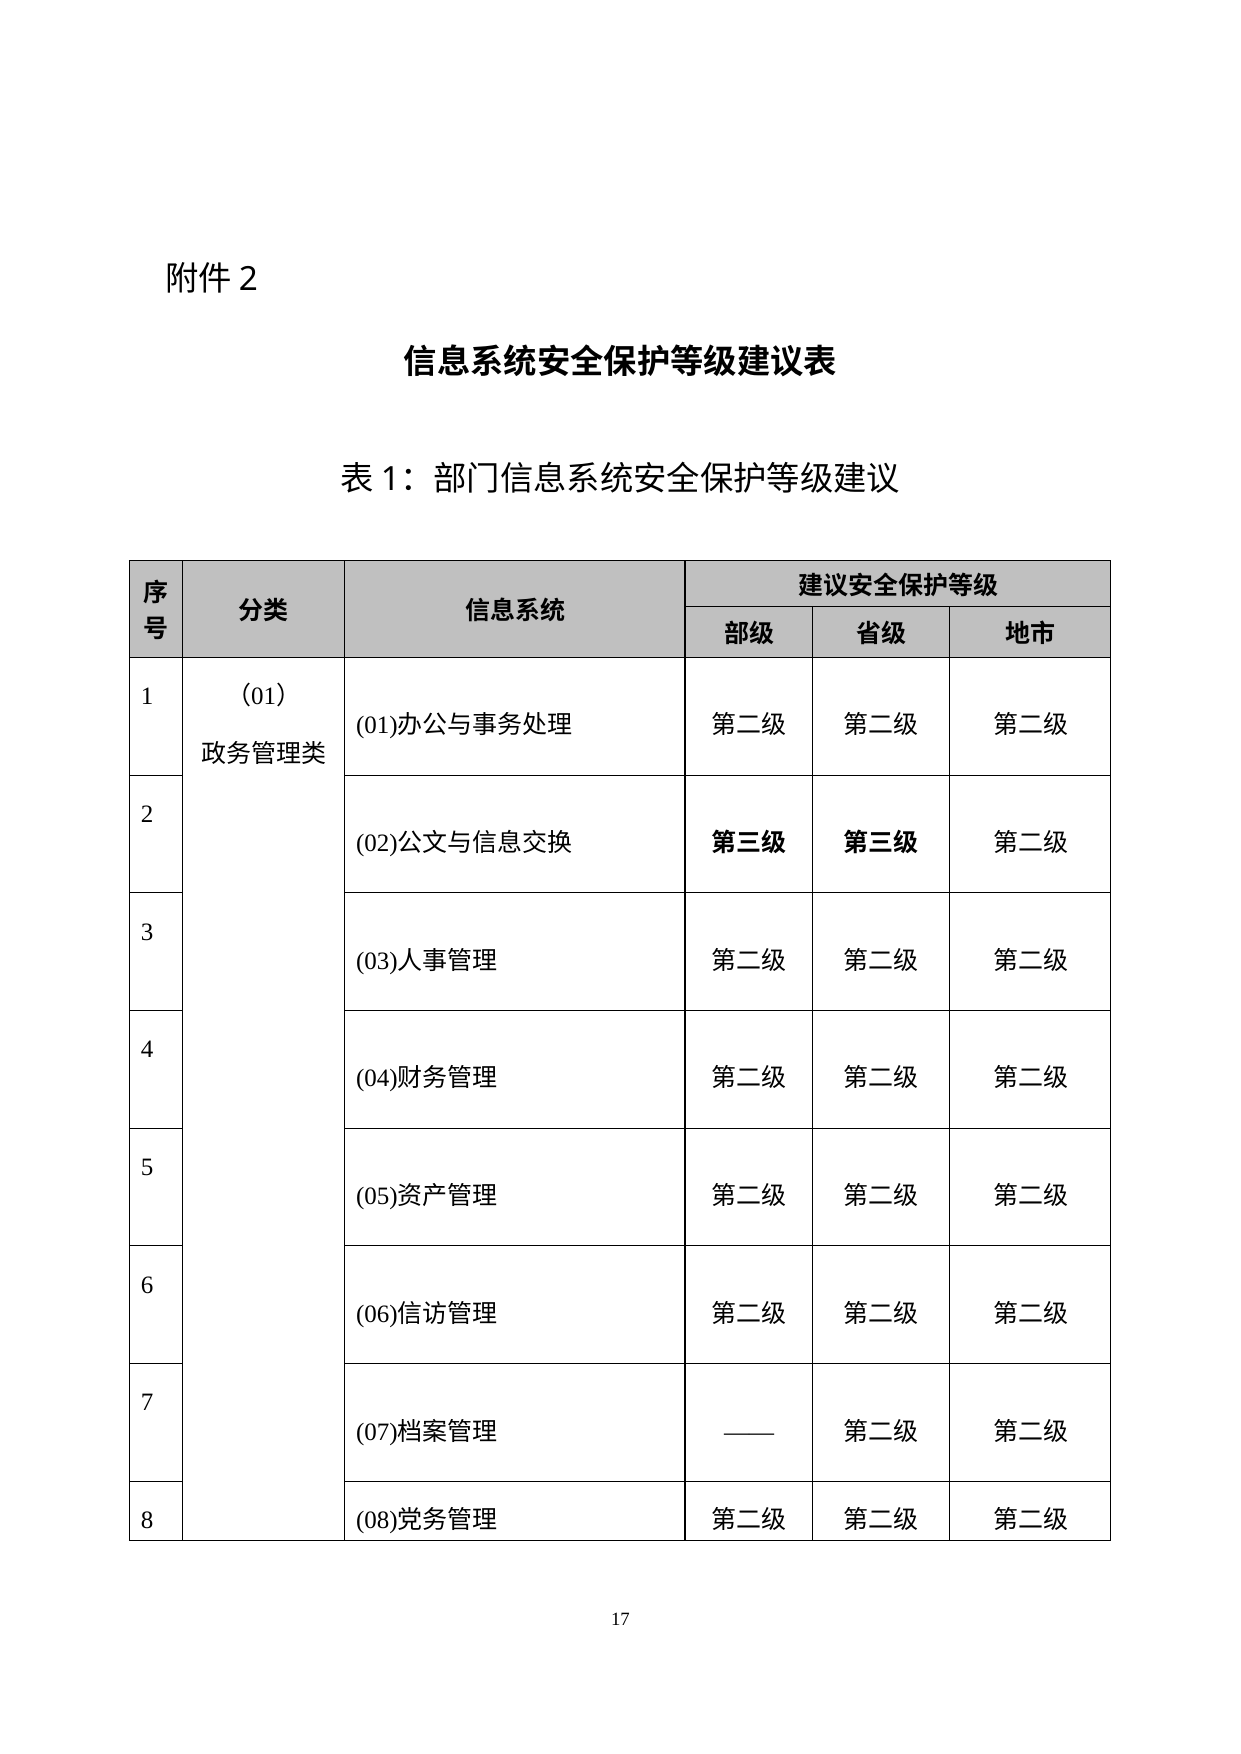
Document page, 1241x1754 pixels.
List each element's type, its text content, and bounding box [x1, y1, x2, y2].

table_header 分类 [183, 561, 344, 657]
table_cell 省级 [813, 607, 949, 657]
table_cell 第二级 [686, 658, 812, 774]
table_cell （01） 政务管理类 [183, 658, 344, 1540]
table_cell 第二级 [950, 893, 1110, 1010]
table_cell (04)财务管理 [345, 1011, 684, 1128]
table_cell (06)信访管理 [345, 1246, 684, 1363]
table_cell (02)公文与信息交换 [345, 776, 684, 892]
table_cell 第二级 [950, 1246, 1110, 1363]
table_cell 第二级 [950, 658, 1110, 774]
table_cell [130, 1482, 182, 1540]
table_cell [130, 893, 182, 1010]
table_cell [130, 776, 182, 892]
table_cell (08)党务管理 [345, 1482, 684, 1540]
table_cell 第二级 [686, 1246, 812, 1363]
table_cell 第二级 [950, 1011, 1110, 1128]
table_cell 第二级 [813, 1364, 949, 1481]
table_cell 第二级 [686, 1482, 812, 1540]
table_cell 第二级 [813, 1246, 949, 1363]
table_cell 地市 [950, 607, 1110, 657]
table_cell (01)办公与事务处理 [345, 658, 684, 774]
table_cell 第二级 [950, 776, 1110, 892]
table_cell 第二级 [813, 1129, 949, 1245]
subtitle 信息系统安全保护等级建议表 [165, 327, 1075, 385]
table_cell [130, 658, 182, 774]
table_cell 第二级 [813, 658, 949, 774]
table_cell 第三级 [813, 776, 949, 892]
text 表1：部门信息系统安全保护等级建议 [165, 443, 1075, 502]
table_cell [130, 1011, 182, 1128]
table_cell (05)资产管理 [345, 1129, 684, 1245]
table_cell 第二级 [686, 1011, 812, 1128]
table_cell 第二级 [813, 893, 949, 1010]
table_cell 部级 [686, 607, 812, 657]
table_cell [130, 1129, 182, 1245]
table_cell 第二级 [950, 1129, 1110, 1245]
table_cell (03)人事管理 [345, 893, 684, 1010]
table_cell [130, 1364, 182, 1481]
table_header 信息系统 [345, 561, 684, 657]
table_cell —— [686, 1364, 812, 1481]
table_cell 第二级 [813, 1482, 949, 1540]
table_header 序号 [130, 561, 182, 657]
table_cell 第二级 [950, 1482, 1110, 1540]
table_cell 第二级 [686, 893, 812, 1010]
table_cell 第三级 [686, 776, 812, 892]
table_cell (07)档案管理 [345, 1364, 684, 1481]
table_header 建议安全保护等级 [686, 561, 1110, 606]
table_cell 第二级 [950, 1364, 1110, 1481]
table_cell [130, 1246, 182, 1363]
table_cell 第二级 [813, 1011, 949, 1128]
table_cell 第二级 [686, 1129, 812, 1245]
subtitle 附件2 [165, 243, 1075, 302]
